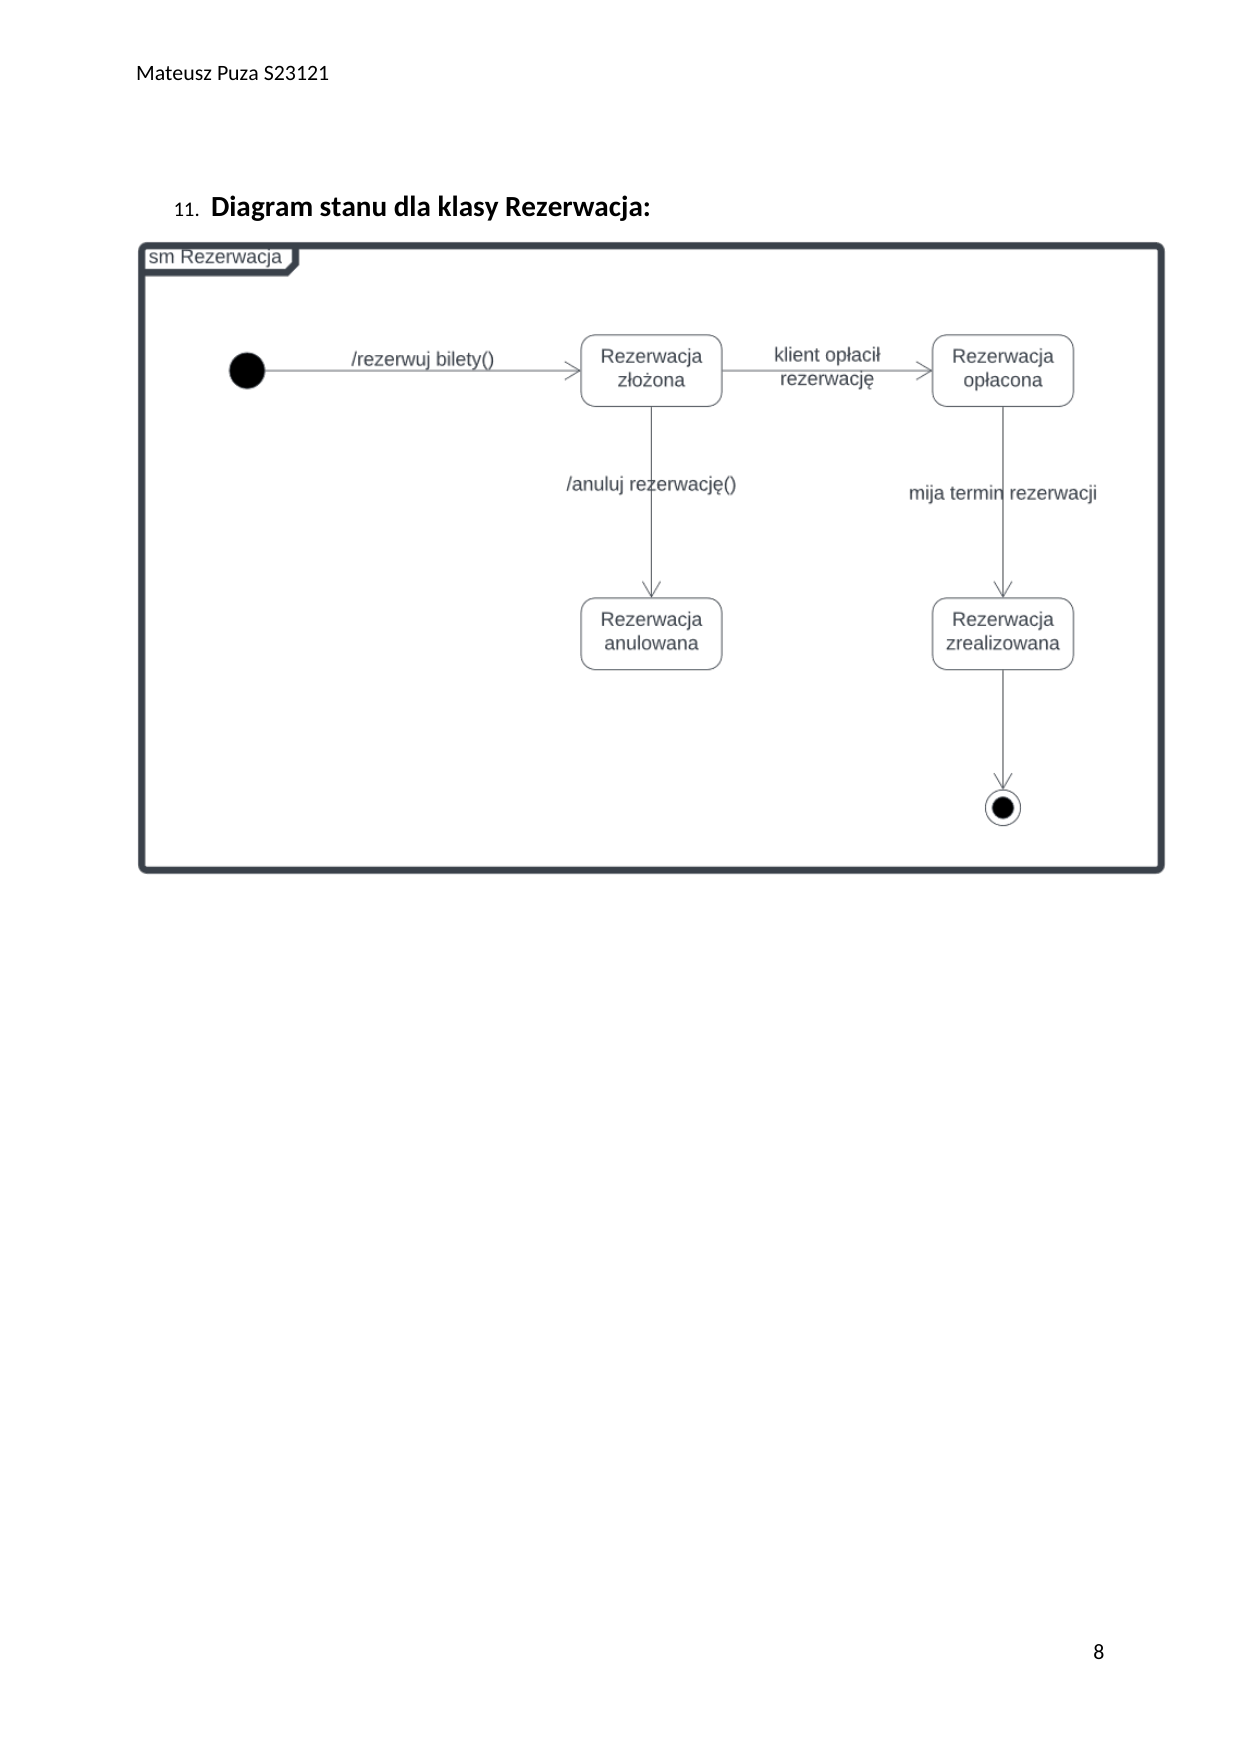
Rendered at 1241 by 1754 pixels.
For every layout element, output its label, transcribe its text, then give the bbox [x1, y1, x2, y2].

picture [135, 239, 1169, 877]
list Diagram stanu dla klasy Rezerwacja: [173, 188, 1104, 224]
